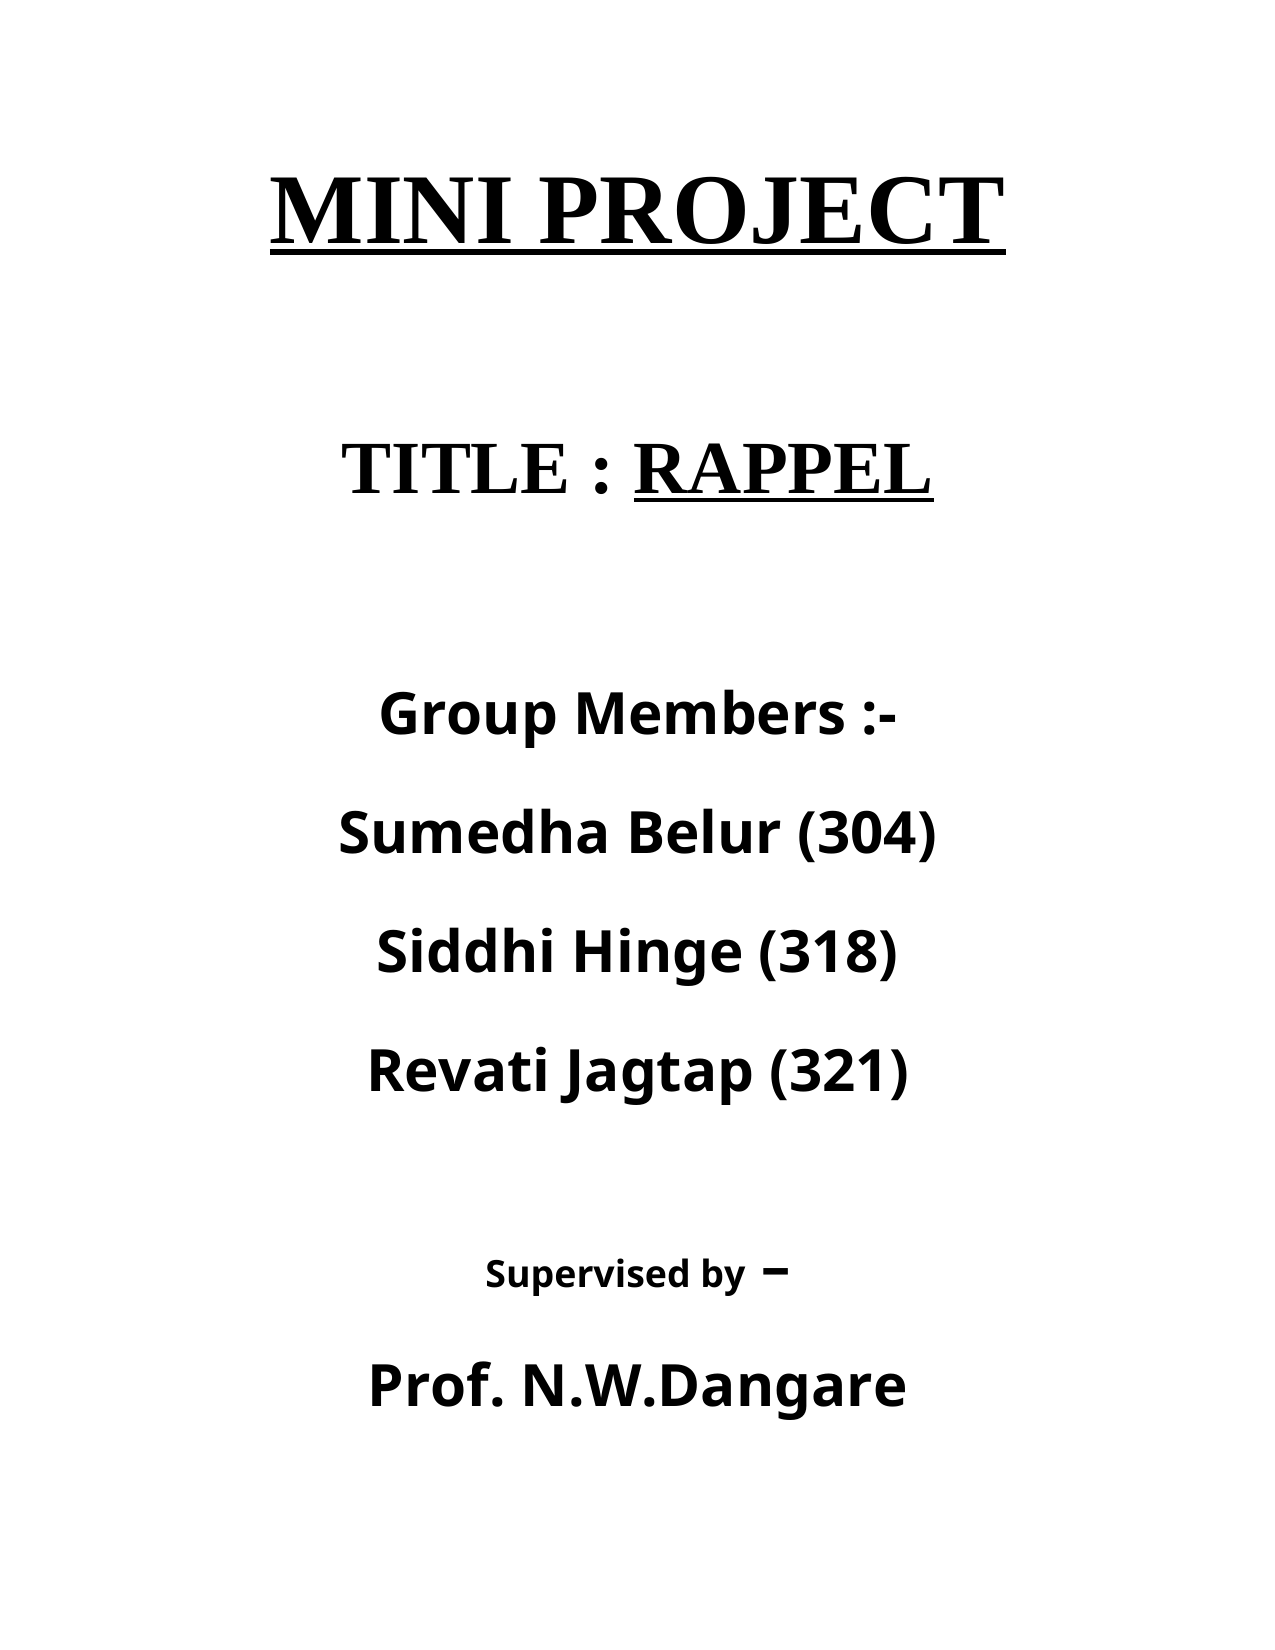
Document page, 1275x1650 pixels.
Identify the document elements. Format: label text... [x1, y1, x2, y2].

text Group Members :- [150, 672, 1125, 751]
text Siddhi Hinge (318) [150, 910, 1125, 989]
text Sumedha Belur (304) [150, 791, 1125, 870]
text MINI PROJECT [150, 150, 1125, 265]
text TITLE : RAPPEL [150, 423, 1125, 509]
text Revati Jagtap (321) [150, 1029, 1125, 1109]
text Supervised by – [150, 1225, 1125, 1304]
text Prof. N.W.Dangare [150, 1344, 1125, 1423]
